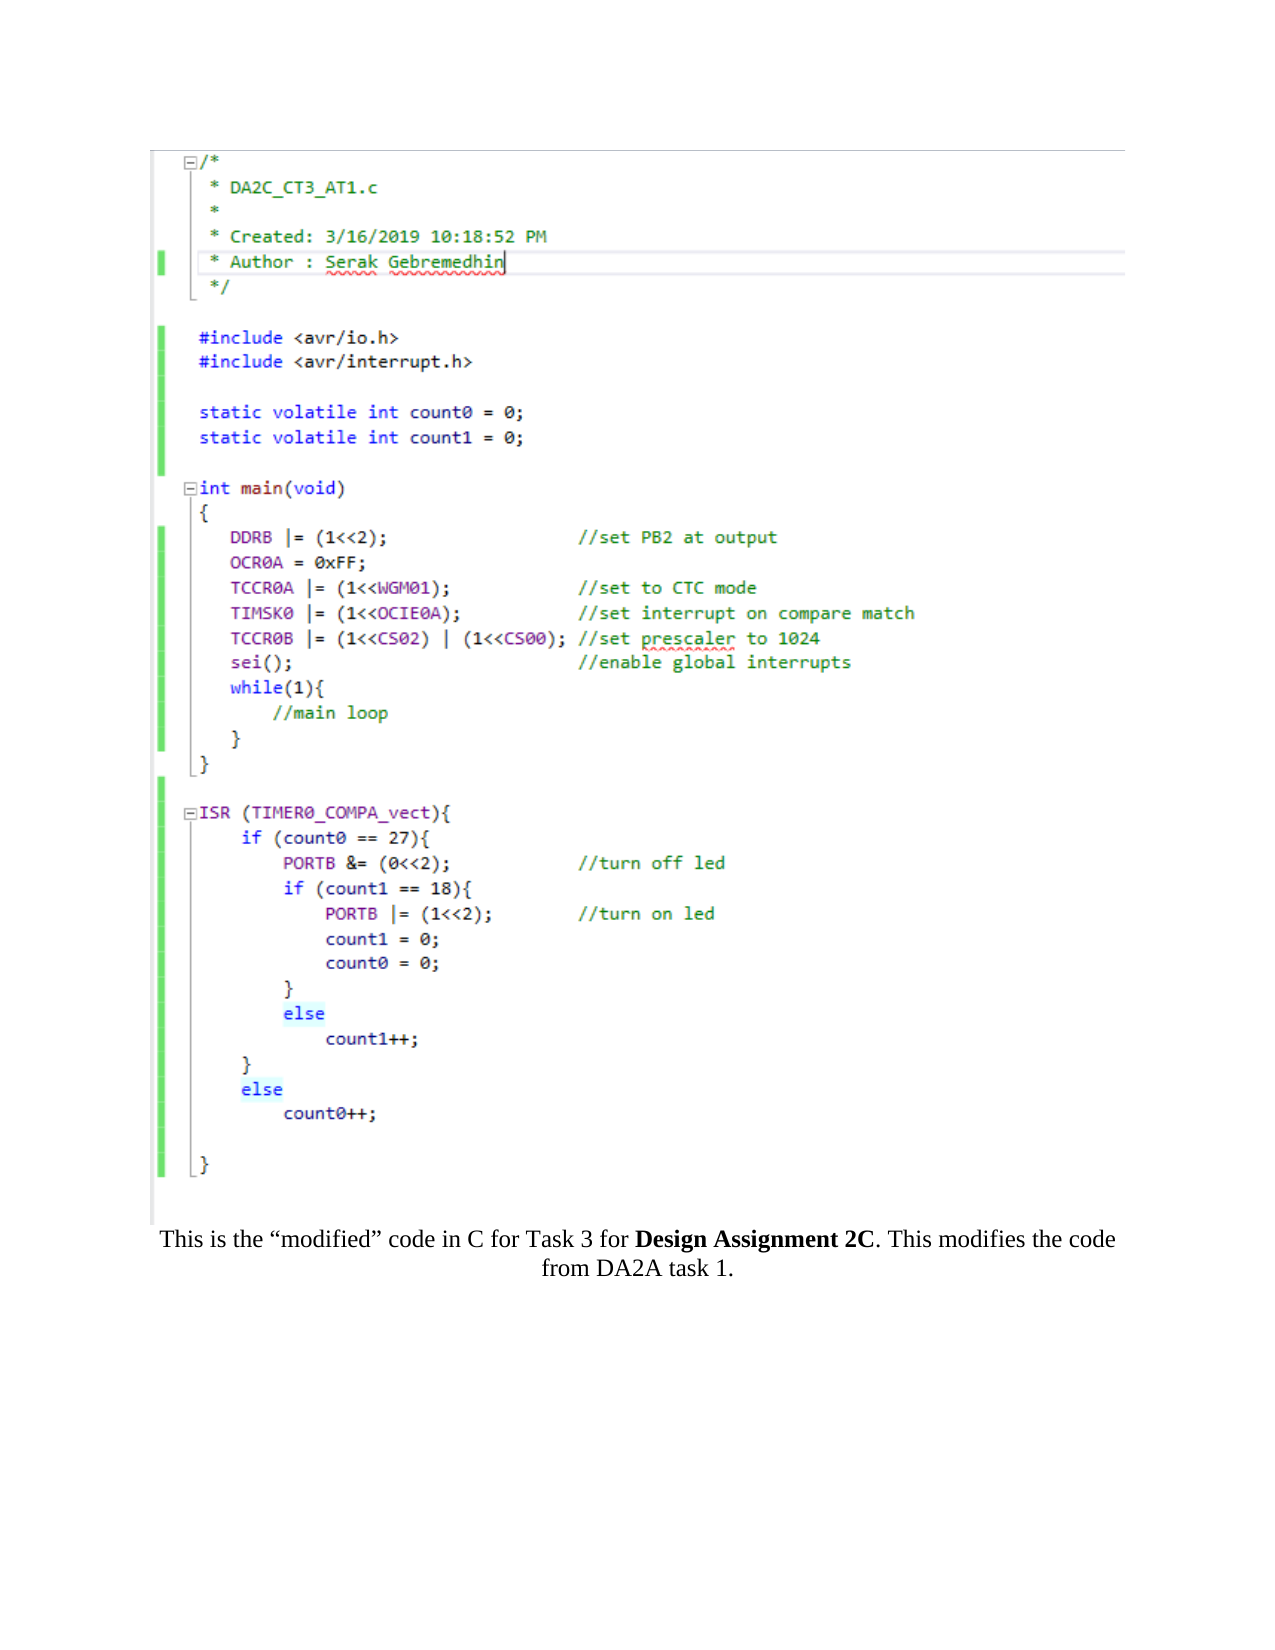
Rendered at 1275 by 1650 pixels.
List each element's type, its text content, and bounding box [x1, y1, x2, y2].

text This is the “modified” code in C for Task 3 for Design Assignment 2C. This modifies the code from DA2A task 1. [150, 1225, 1125, 1282]
picture [150, 150, 1125, 1225]
